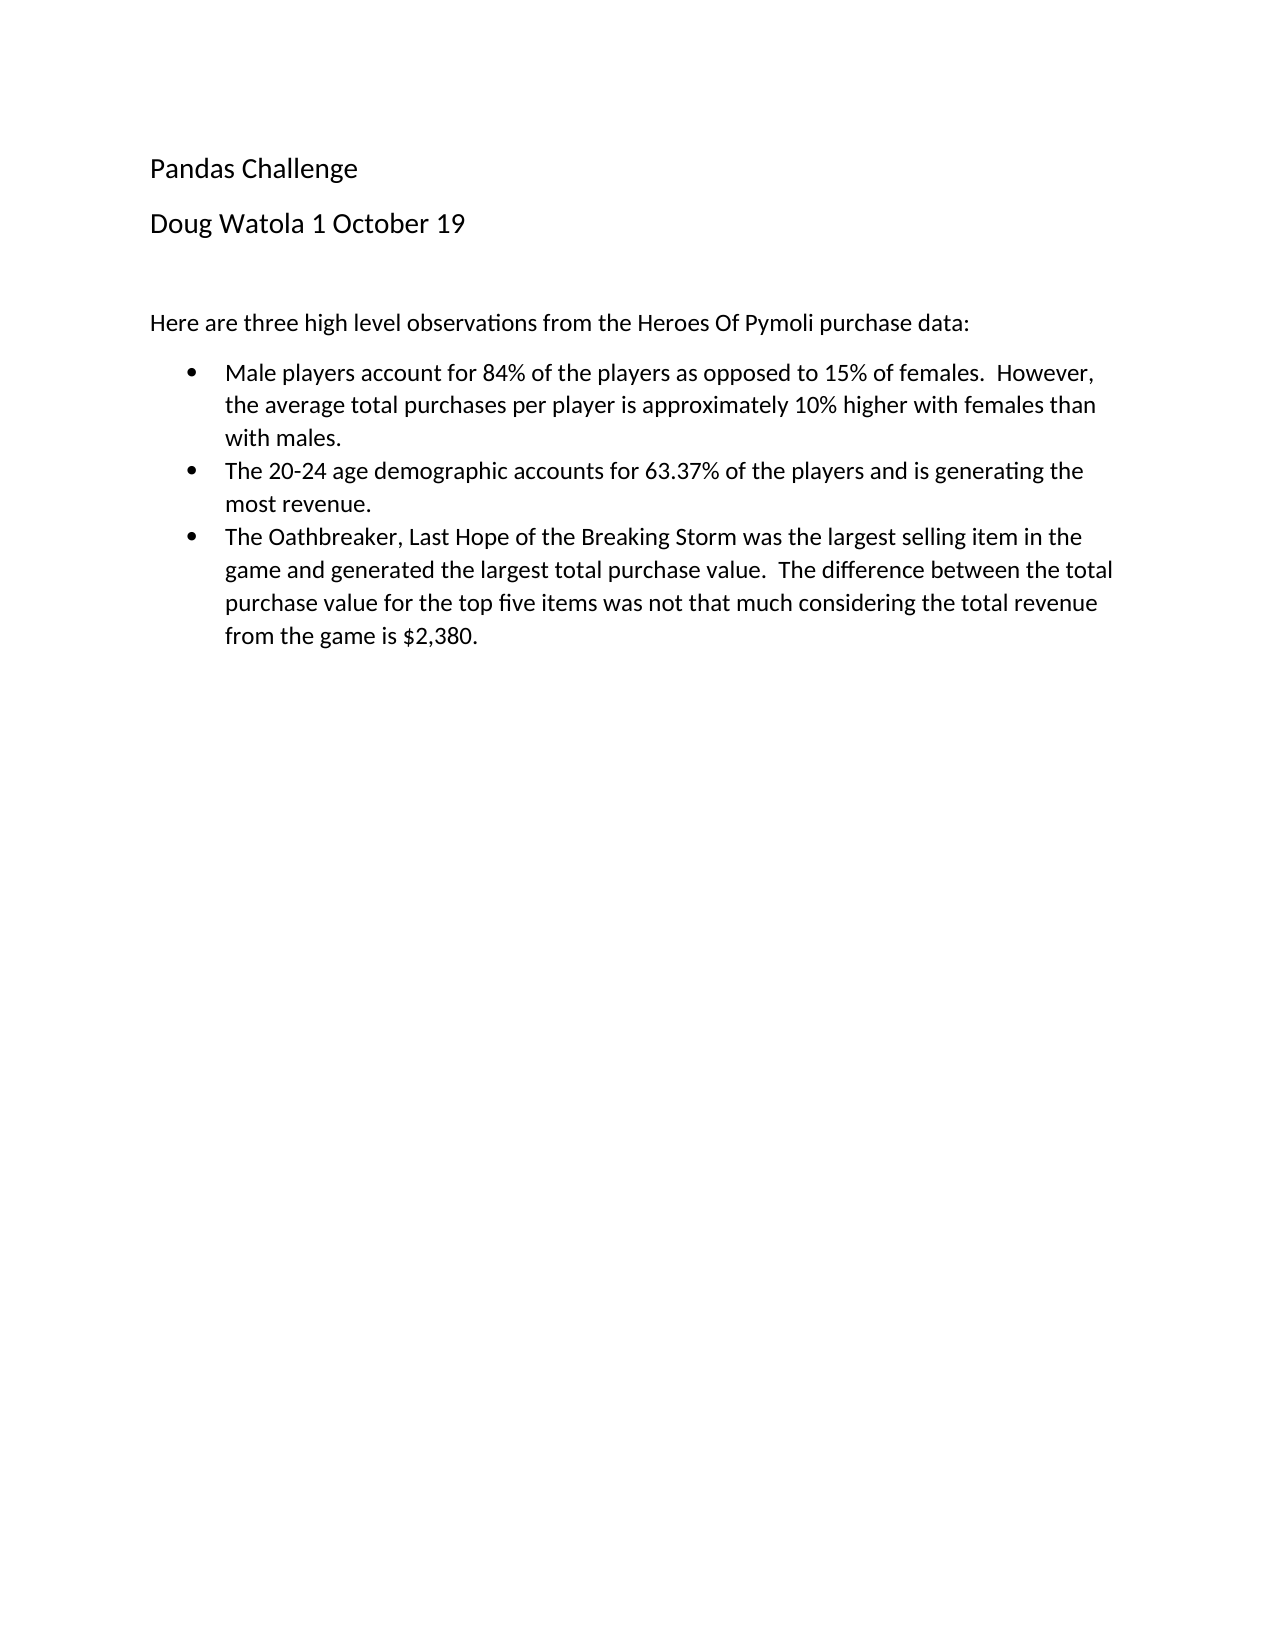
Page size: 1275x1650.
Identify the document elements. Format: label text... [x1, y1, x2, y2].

list Male players account for 84% of the players as opposed to 15% of females. However, the average total purchases per player is approximately 10% higher with females than with males. [187, 357, 1125, 453]
list The Oathbreaker, Last Hope of the Breaking Storm was the largest selling item in the game and generated the largest total purchase value. The difference between the total purchase value for the top five items was not that much considering the total revenue from the game is $2,380. [187, 521, 1125, 651]
text Doug Watola 1 October 19 [150, 205, 1125, 241]
text Here are three high level observations from the Heroes Of Pymoli purchase data: [150, 307, 1125, 338]
list The 20-24 age demographic accounts for 63.37% of the players and is generating the most revenue. [187, 455, 1125, 519]
text Pandas Challenge [150, 150, 1125, 186]
